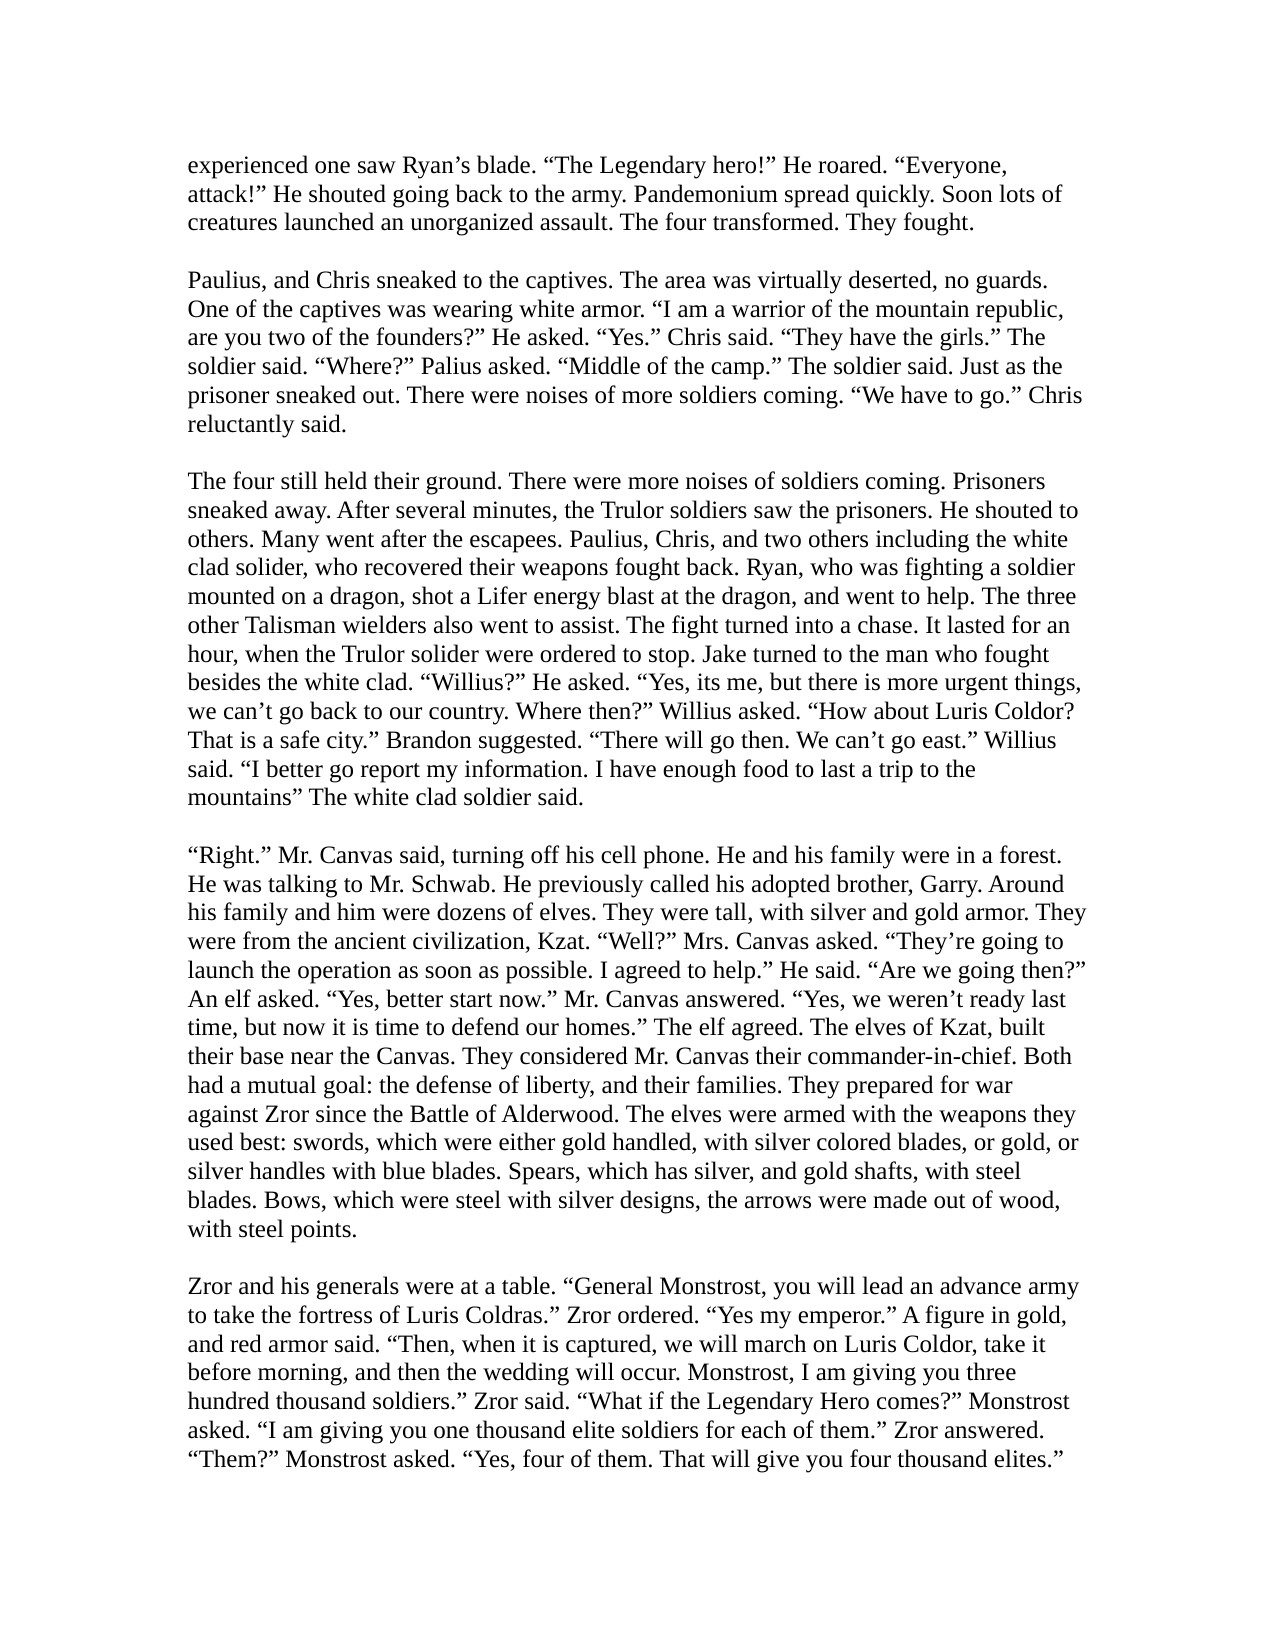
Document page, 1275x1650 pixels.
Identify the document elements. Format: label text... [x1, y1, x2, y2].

text “Right.” Mr. Canvas said, turning off his cell phone. He and his family were in a forest. He was talking to Mr. Schwab. He previously called his adopted brother, Garry. Around his family and him were dozens of elves. They were tall, with silver and gold armor. They were from the ancient civilization, Kzat. “Well?” Mrs. Canvas asked. “They’re going to launch the operation as soon as possible. I agreed to help.” He said. “Are we going then?” An elf asked. “Yes, better start now.” Mr. Canvas answered. “Yes, we weren’t ready last time, but now it is time to defend our homes.” The elf agreed. The elves of Kzat, built their base near the Canvas. They considered Mr. Canvas their commander-in-chief. Both had a mutual goal: the defense of liberty, and their families. They prepared for war against Zror since the Battle of Alderwood. The elves were armed with the weapons they used best: swords, which were either gold handled, with silver colored blades, or gold, or silver handles with blue blades. Spears, which has silver, and gold shafts, with steel blades. Bows, which were steel with silver designs, the arrows were made out of wood, with steel points. [187, 840, 1087, 1242]
text The four still held their ground. There were more noises of soldiers coming. Prisoners sneaked away. After several minutes, the Trulor soldiers saw the prisoners. He shouted to others. Many went after the escapees. Paulius, Chris, and two others including the white clad solider, who recovered their weapons fought back. Ryan, who was fighting a soldier mounted on a dragon, shot a Lifer energy blast at the dragon, and went to help. The three other Talisman wielders also went to assist. The fight turned into a chase. It lasted for an hour, when the Trulor solider were ordered to stop. Jake turned to the man who fought besides the white clad. “Willius?” He asked. “Yes, its me, but there is more urgent things, we can’t go back to our country. Where then?” Willius asked. “How about Luris Coldor? That is a safe city.” Brandon suggested. “There will go then. We can’t go east.” Willius said. “I better go report my information. I have enough food to last a trip to the mountains” The white clad soldier said. [187, 466, 1087, 811]
text Paulius, and Chris sneaked to the captives. The area was virtually deserted, no guards. One of the captives was wearing white armor. “I am a warrior of the mountain republic, are you two of the founders?” He asked. “Yes.” Chris said. “They have the girls.” The soldier said. “Where?” Palius asked. “Middle of the camp.” The soldier said. Just as the prisoner sneaked out. There were noises of more soldiers coming. “We have to go.” Chris reluctantly said. [187, 265, 1087, 437]
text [187, 1271, 1087, 1472]
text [187, 150, 1087, 236]
